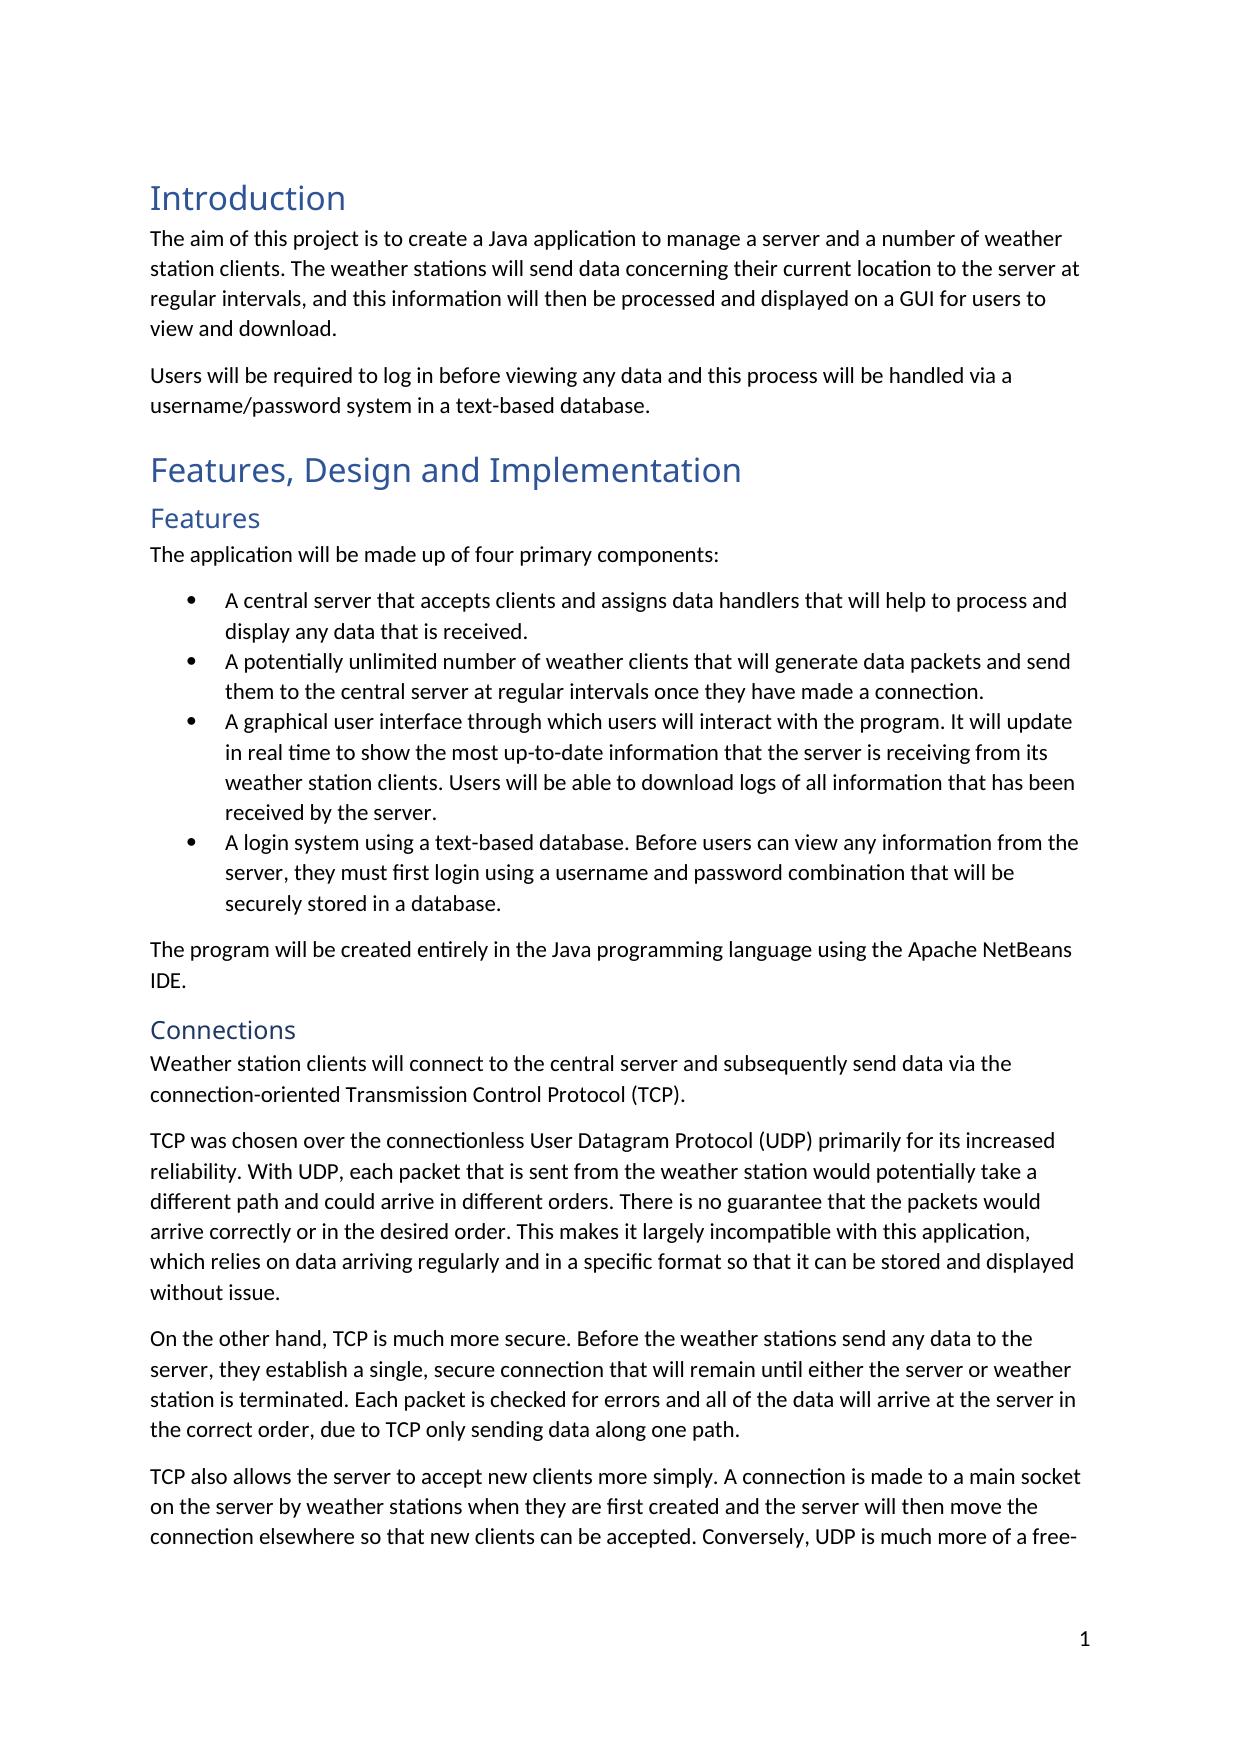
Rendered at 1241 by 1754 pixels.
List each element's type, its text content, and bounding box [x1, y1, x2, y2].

text On the other hand, TCP is much more secure. Before the weather stations send any data to the server, they establish a single, secure connection that will remain until either the server or weather station is terminated. Each packet is checked for errors and all of the data will arrive at the server in the correct order, due to TCP only sending data along one path. [150, 1324, 1090, 1443]
list A login system using a text-based database. Before users can view any information from the server, they must first login using a username and password combination that will be securely stored in a database. [187, 828, 1090, 917]
list A graphical user interface through which users will interact with the program. It will update in real time to show the most up-to-date information that the server is receiving from its weather station clients. Users will be able to download logs of all information that has been received by the server. [187, 707, 1090, 826]
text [150, 1462, 1090, 1550]
text TCP was chosen over the connectionless User Datagram Protocol (UDP) primarily for its increased reliability. With UDP, each packet that is sent from the weather station would potentially take a different path and could arrive in different orders. There is no guarantee that the packets would arrive correctly or in the desired order. This makes it largely incompatible with this application, which relies on data arriving regularly and in a specific format so that it can be stored and displayed without issue. [150, 1127, 1090, 1306]
subtitle Features, Design and Implementation [150, 447, 1090, 492]
text The program will be created entirely in the Java programming language using the Apache NetBeans IDE. [150, 936, 1090, 994]
list A potentially unlimited number of weather clients that will generate data packets and send them to the central server at regular intervals once they have made a connection. [187, 647, 1090, 705]
text The aim of this project is to create a Java application to manage a server and a number of weather station clients. The weather stations will send data concerning their current location to the server at regular intervals, and this information will then be processed and displayed on a GUI for users to view and download. [150, 224, 1090, 343]
text Users will be required to log in before viewing any data and this process will be handled via a username/password system in a text-based database. [150, 361, 1090, 420]
text Weather station clients will connect to the central server and subsequently send data via the connection-oriented Transmission Control Protocol (TCP). [150, 1049, 1090, 1108]
text The application will be made up of four primary components: [150, 540, 1090, 568]
subtitle Connections [150, 1013, 1090, 1047]
subtitle Introduction [150, 175, 1090, 220]
subtitle Features [150, 500, 1090, 537]
list A central server that accepts clients and assigns data handlers that will help to process and display any data that is received. [187, 587, 1090, 645]
